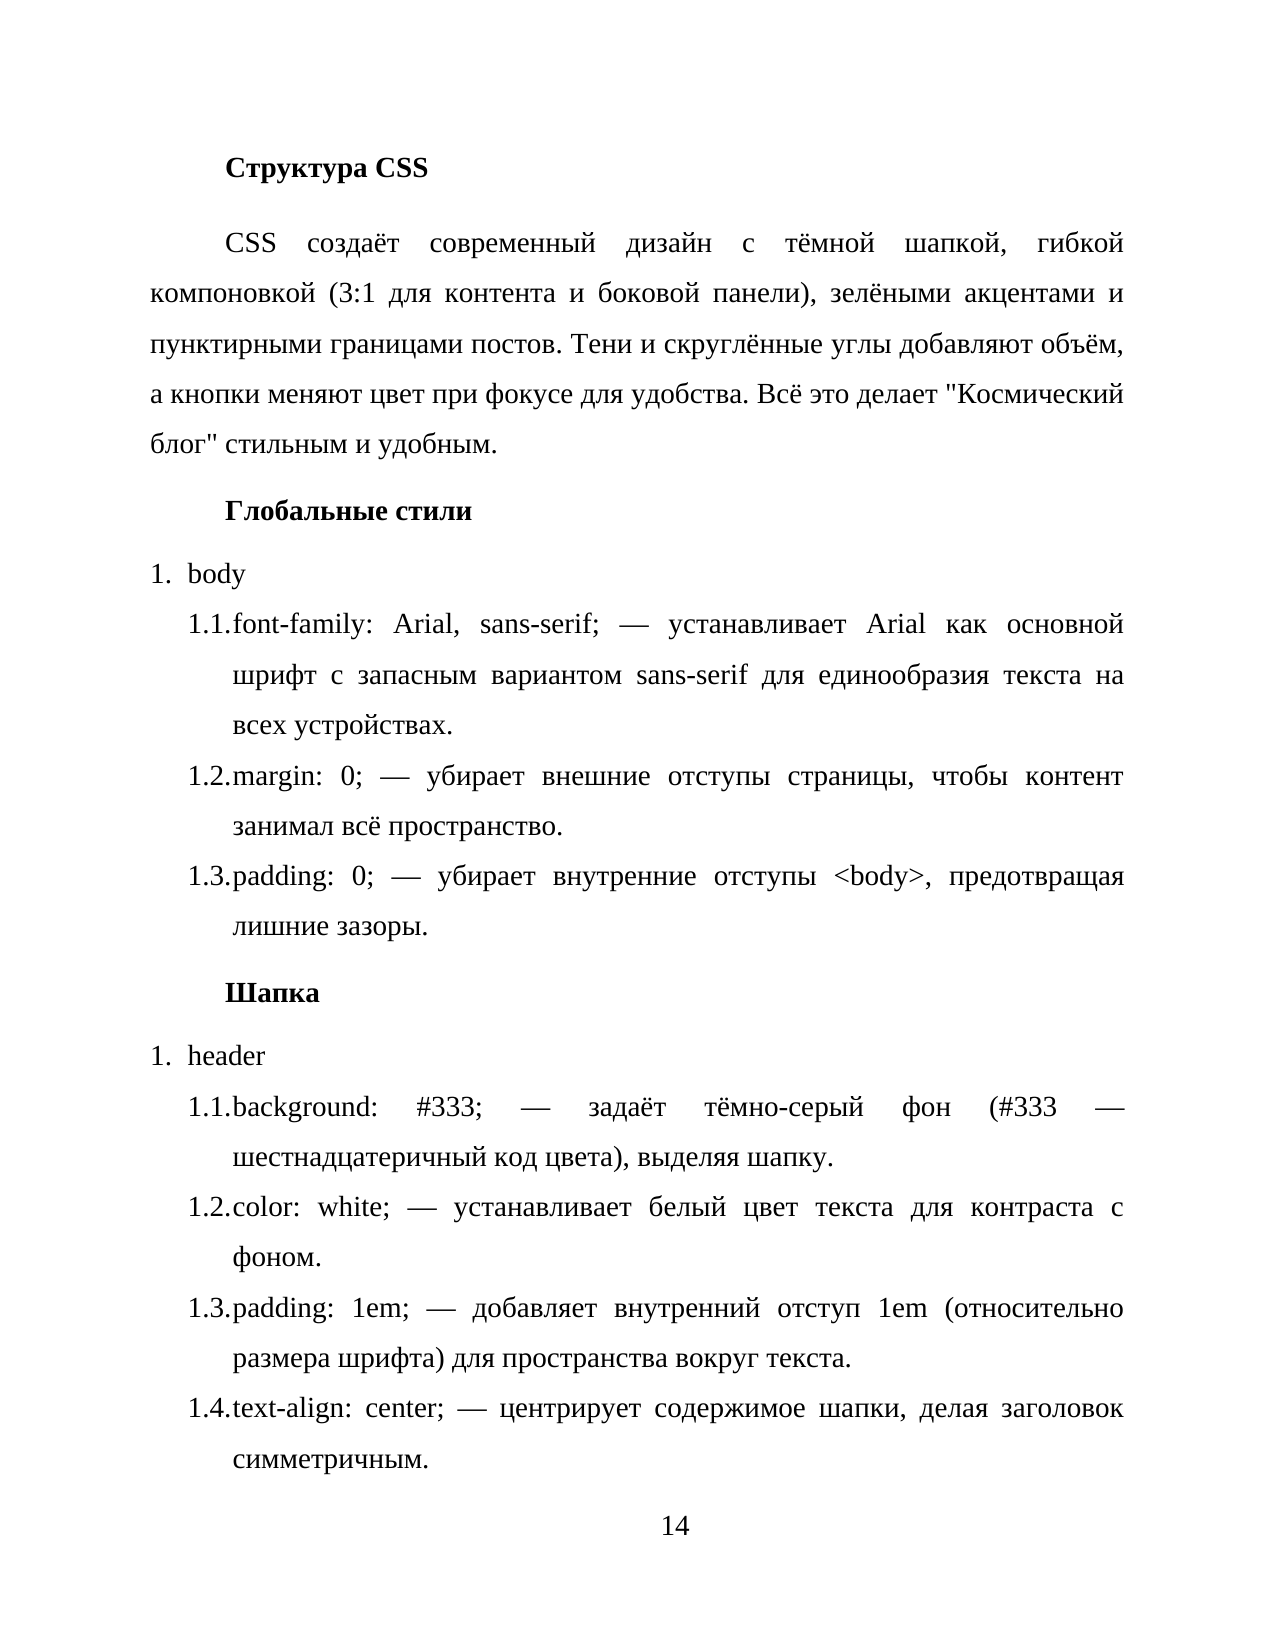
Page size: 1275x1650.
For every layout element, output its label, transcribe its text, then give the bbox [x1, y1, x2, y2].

list margin: 0; — убирает внешние отступы страницы, чтобы контент занимал всё пространство. [187, 758, 1125, 841]
list background: #333; — задаёт тёмно-серый фон (#333 — шестнадцатеричный код цвета), выделяя шапку. [187, 1089, 1125, 1172]
subtitle Структура CSS [150, 150, 1125, 183]
list color: white; — устанавливает белый цвет текста для контраста с фоном. [187, 1189, 1125, 1273]
subtitle Шапка [150, 976, 1125, 1009]
list header [150, 1038, 1125, 1072]
list padding: 1em; — добавляет внутренний отступ 1em (относительно размера шрифта) для пространства вокруг текста. [187, 1290, 1125, 1374]
subtitle Глобальные стили [150, 493, 1125, 527]
list text-align: center; — центрирует содержимое шапки, делая заголовок симметричным. [187, 1391, 1125, 1474]
list font-family: Arial, sans-serif; — устанавливает Arial как основной шрифт с запасным вариантом sans-serif для единообразия текста на всех устройствах. [187, 607, 1125, 741]
list body [150, 556, 1125, 590]
list padding: 0; — убирает внутренние отступы <body>, предотвращая лишние зазоры. [187, 858, 1125, 942]
text CSS создаёт современный дизайн с тёмной шапкой, гибкой компоновкой (3:1 для контента и боковой панели), зелёными акцентами и пунктирными границами постов. Тени и скруглённые углы добавляют объём, а кнопки меняют цвет при фокусе для удобства. Всё это делает "Космический блог" стильным и удобным. [150, 225, 1125, 460]
